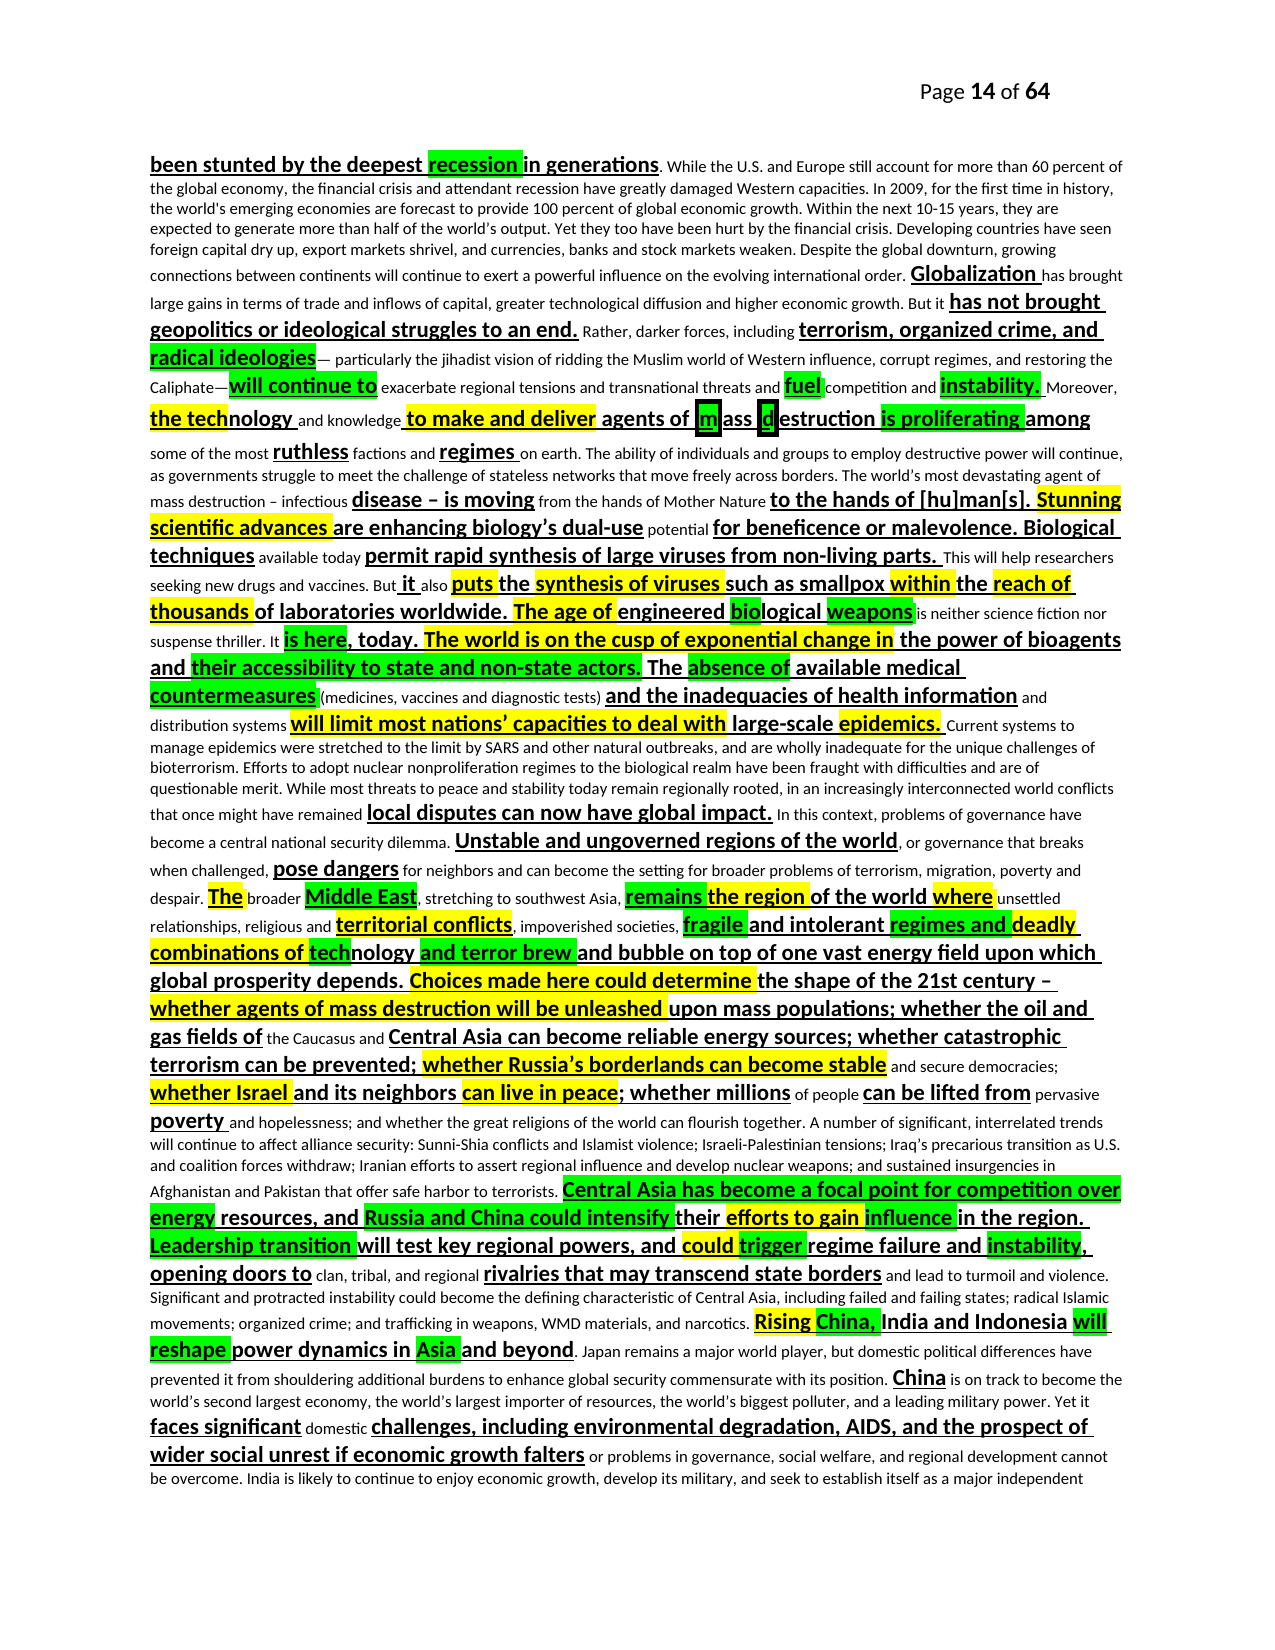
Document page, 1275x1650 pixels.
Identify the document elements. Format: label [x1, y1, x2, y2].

text [150, 150, 1125, 1488]
